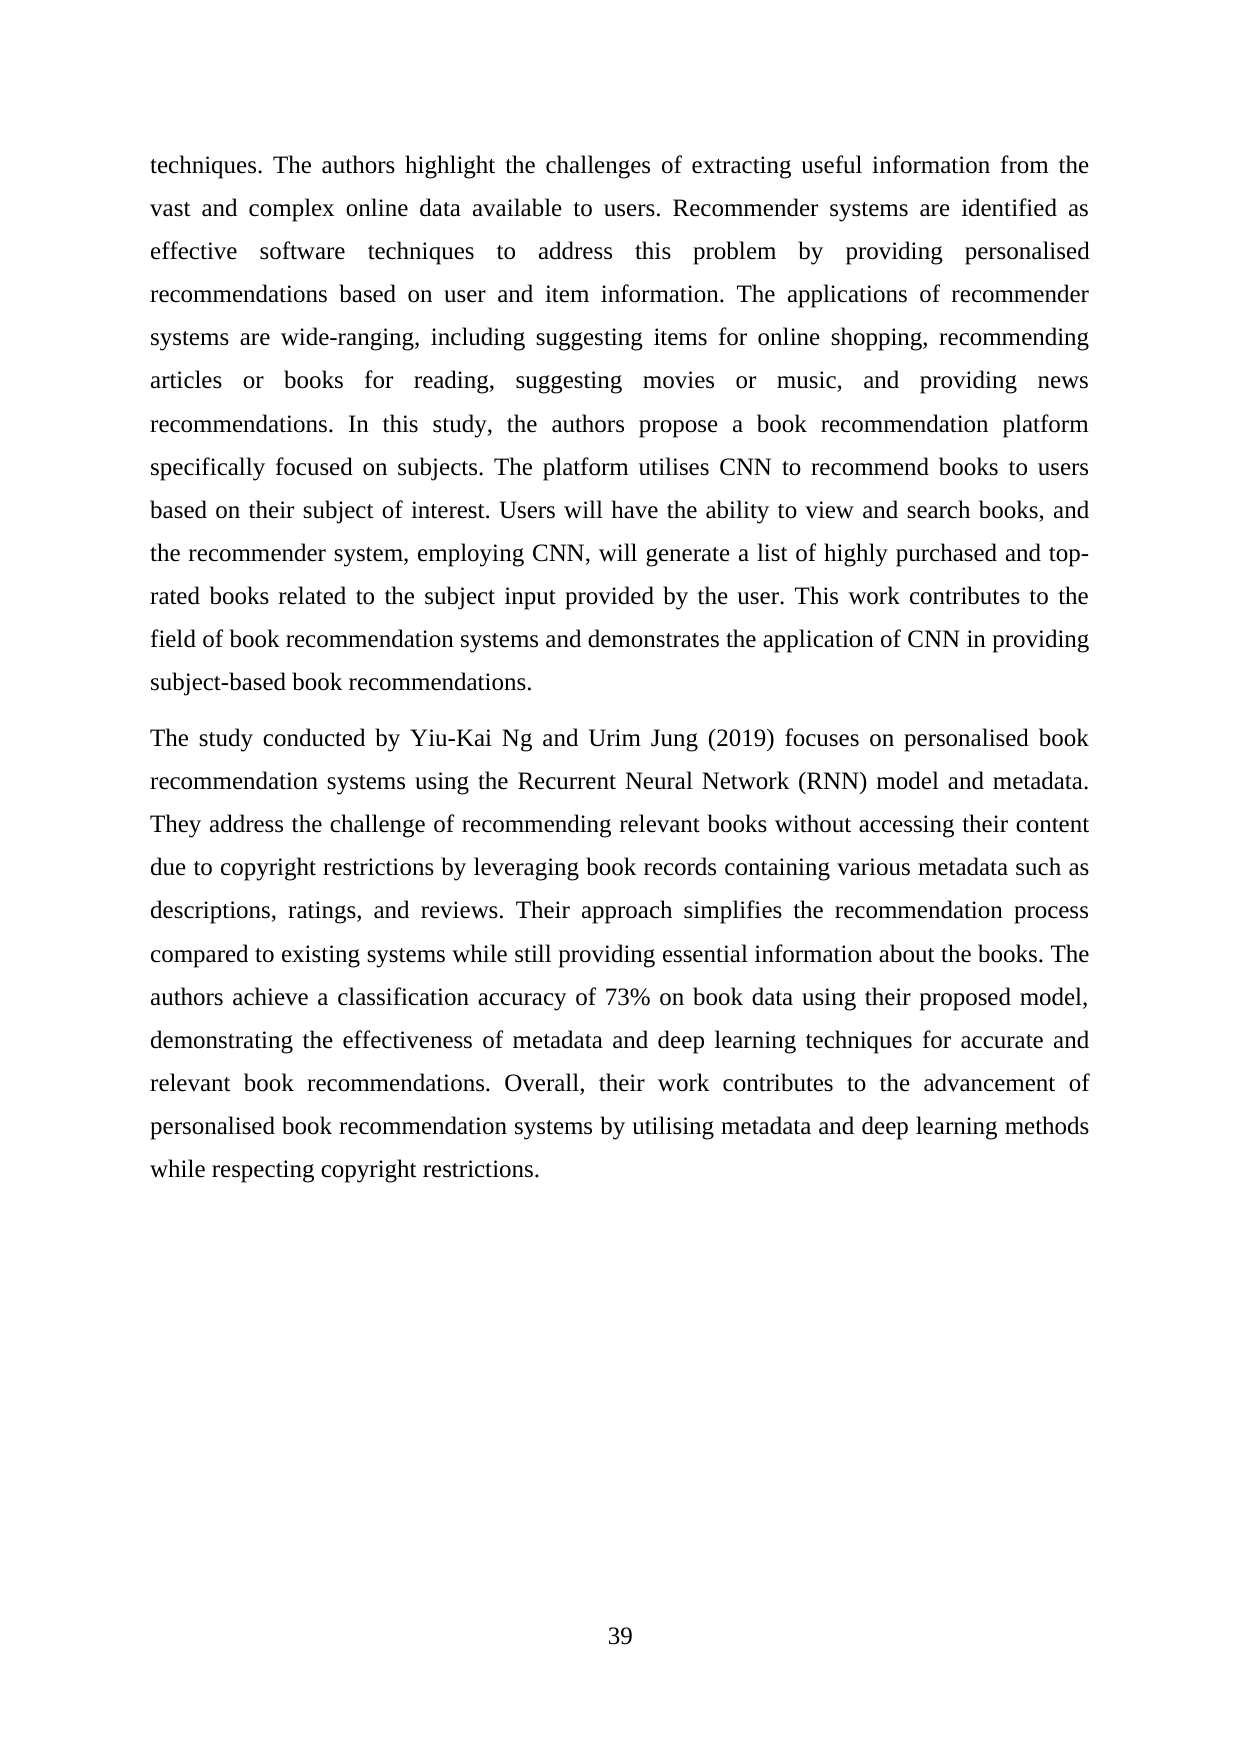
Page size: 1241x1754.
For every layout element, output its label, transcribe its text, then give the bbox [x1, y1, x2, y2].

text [150, 150, 1090, 696]
text The study conducted by Yiu-Kai Ng and Urim Jung (2019) focuses on personalised book recommendation systems using the Recurrent Neural Network (RNN) model and metadata. They address the challenge of recommending relevant books without accessing their content due to copyright restrictions by leveraging book records containing various metadata such as descriptions, ratings, and reviews. Their approach simplifies the recommendation process compared to existing systems while still providing essential information about the books. The authors achieve a classification accuracy of 73% on book data using their proposed model, demonstrating the effectiveness of metadata and deep learning techniques for accurate and relevant book recommendations. Overall, their work contributes to the advancement of personalised book recommendation systems by utilising metadata and deep learning methods while respecting copyright restrictions. [150, 723, 1090, 1183]
